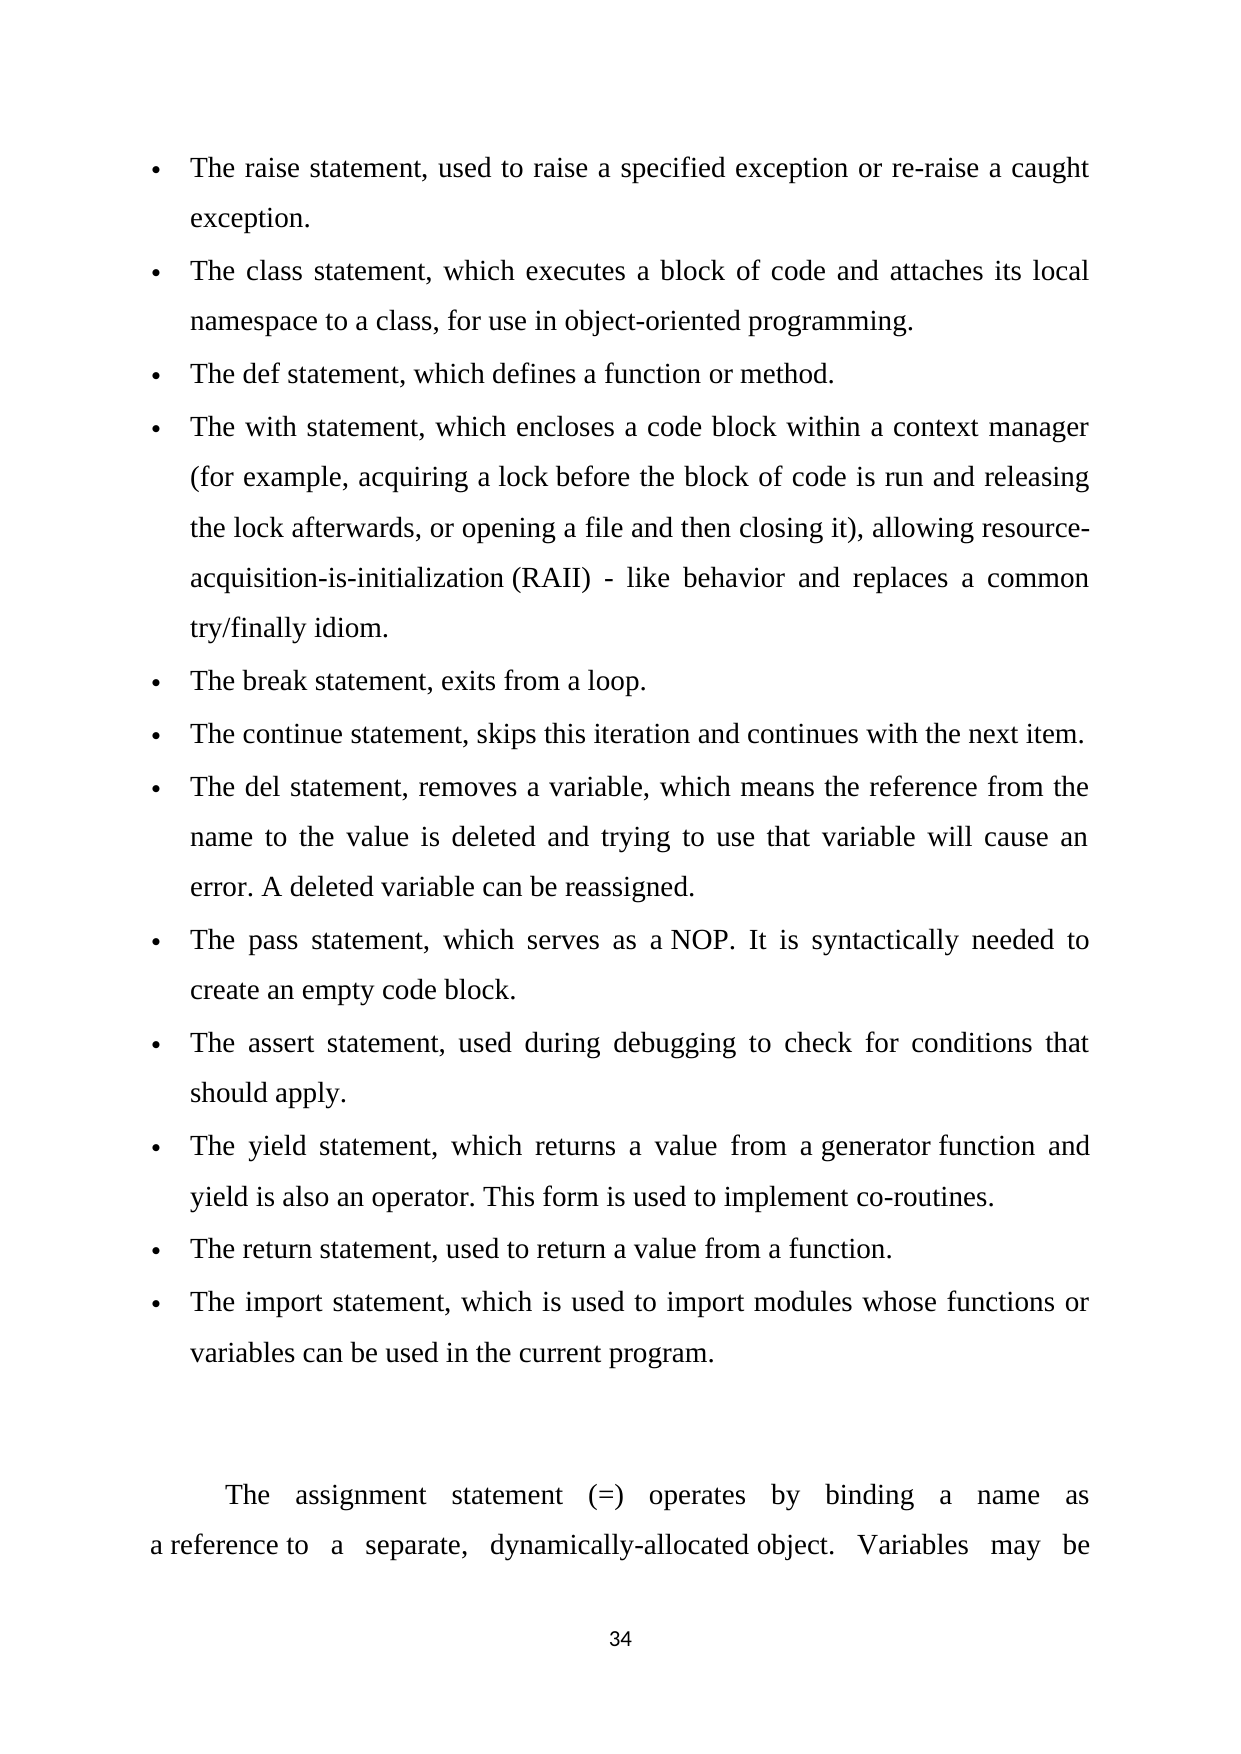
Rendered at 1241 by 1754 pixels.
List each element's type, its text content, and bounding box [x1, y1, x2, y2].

list The return statement, used to return a value from a function. [152, 1232, 1090, 1265]
list The del statement, removes a variable, which means the reference from the name to the value is deleted and trying to use that variable will cause an error. A deleted variable can be reassigned. [152, 769, 1090, 903]
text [150, 1477, 1090, 1561]
list The class statement, which executes a block of code and attaches its local namespace to a class, for use in object-oriented programming. [152, 253, 1090, 337]
list The import statement, which is used to import modules whose functions or variables can be used in the current program. [152, 1284, 1090, 1368]
list The pass statement, which serves as a NOP. It is syntactically needed to create an empty code block. [152, 922, 1090, 1006]
list The def statement, which defines a function or method. [152, 356, 1090, 390]
list The with statement, which encloses a code block within a context manager (for example, acquiring a lock before the block of code is run and releasing the lock afterwards, or opening a file and then closing it), allowing resource-acquisition-is-initialization (RAII) - like behavior and replaces a common try/finally idiom. [152, 409, 1090, 644]
list The break statement, exits from a loop. [152, 663, 1090, 697]
list The continue statement, skips this iteration and continues with the next item. [152, 716, 1090, 749]
list The assert statement, used during debugging to check for conditions that should apply. [152, 1025, 1090, 1109]
list The yield statement, which returns a value from a generator function and yield is also an operator. This form is used to implement co-routines. [152, 1128, 1090, 1212]
list The raise statement, used to raise a specified exception or re-raise a caught exception. [152, 150, 1090, 234]
